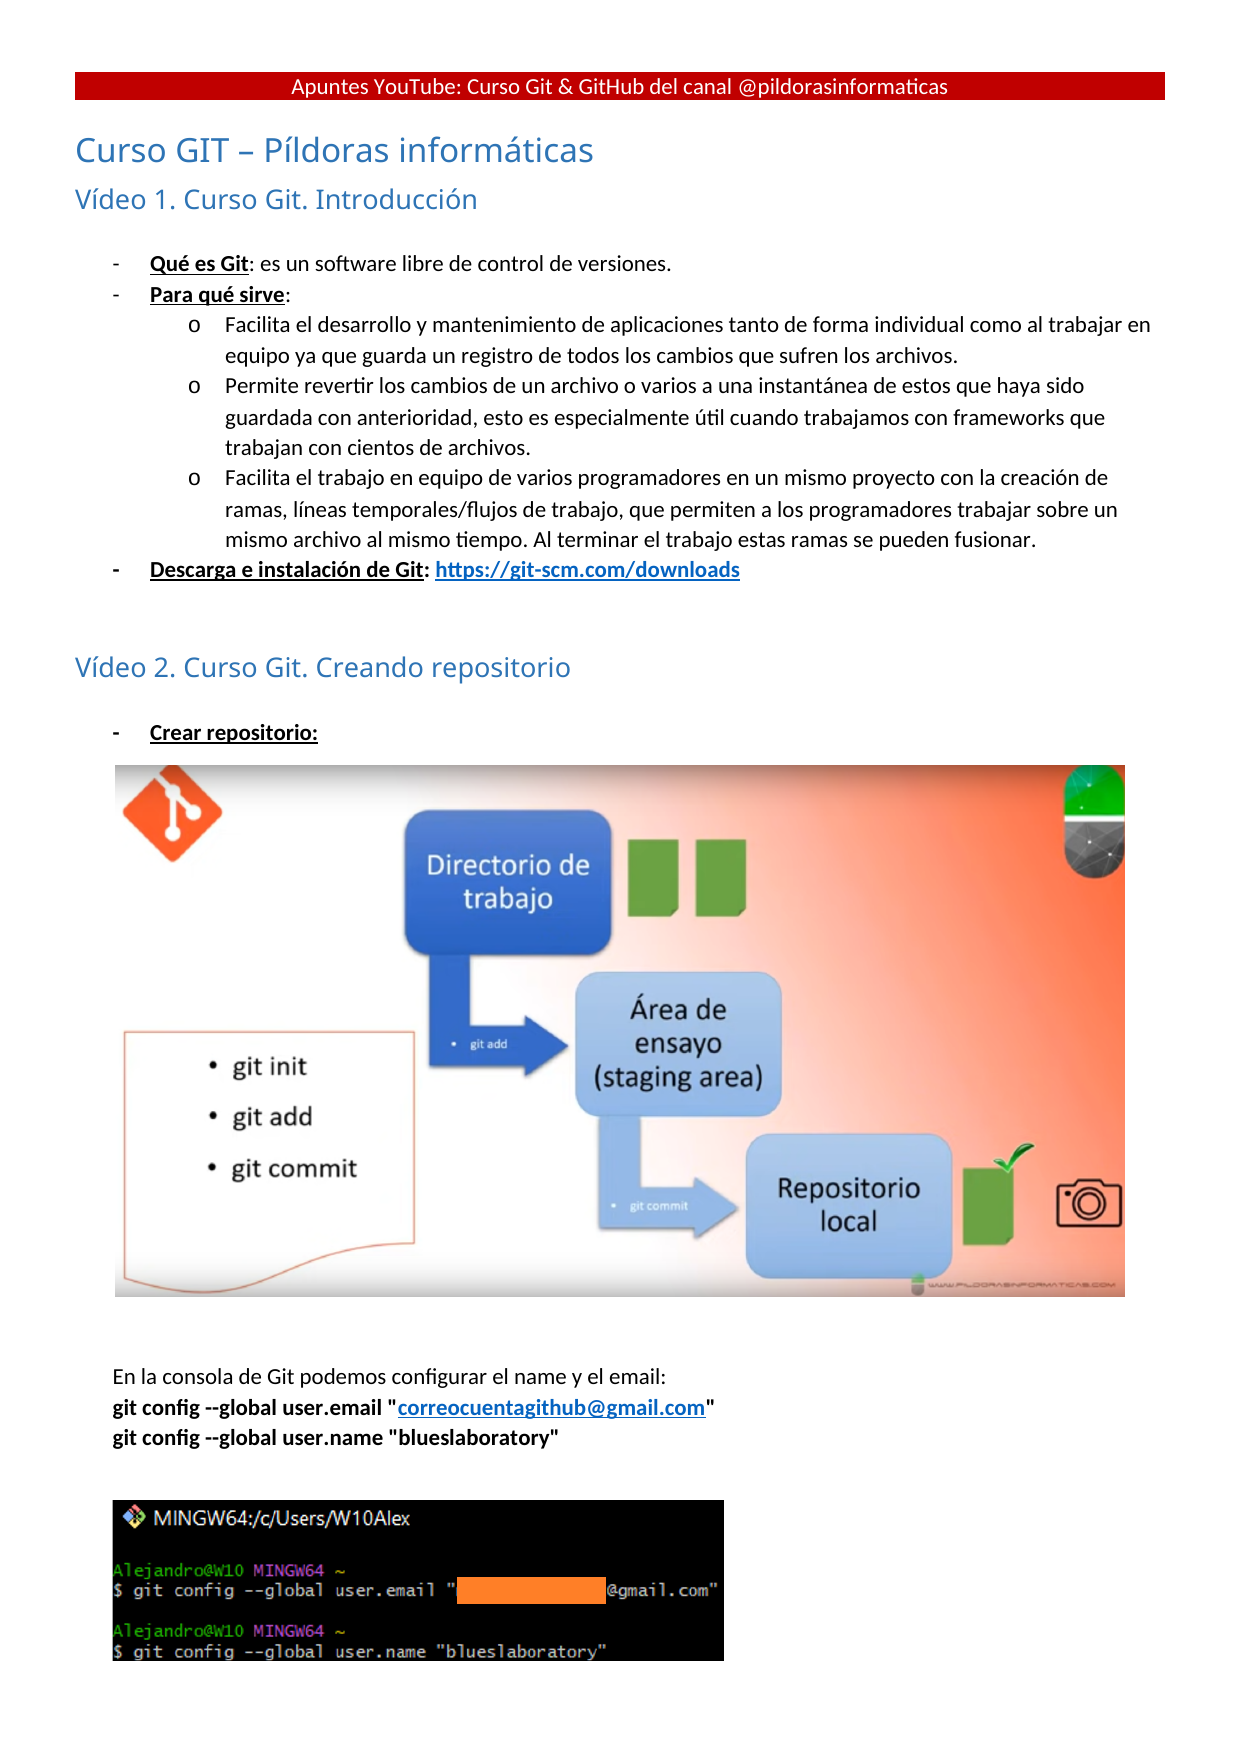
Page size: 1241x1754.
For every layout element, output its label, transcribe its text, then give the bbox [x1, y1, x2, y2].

subtitle Vídeo 1. Curso Git. Introducción [75, 180, 1165, 217]
list Qué es Git: es un software libre de control de versiones. [112, 249, 1165, 278]
subtitle Vídeo 2. Curso Git. Creando repositorio [75, 649, 1165, 686]
list Permite revertir los cambios de un archivo o varios a una instantánea de estos que haya sido guardada con anterioridad, esto es especialmente útil cuando trabajamos con frameworks que trabajan con cientos de archivos. [187, 372, 1165, 461]
picture [112, 1500, 724, 1661]
text Apuntes YouTube: Curso Git & GitHub del canal @pildorasinformaticas [75, 72, 1165, 100]
picture [115, 765, 1125, 1297]
list Facilita el trabajo en equipo de varios programadores en un mismo proyecto con la creación de ramas, líneas temporales/flujos de trabajo, que permiten a los programadores trabajar sobre un mismo archivo al mismo tiempo. Al terminar el trabajo estas ramas se pueden fusionar. [187, 463, 1165, 553]
list Facilita el desarrollo y mantenimiento de aplicaciones tanto de forma individual como al trabajar en equipo ya que guarda un registro de todos los cambios que sufren los archivos. [187, 310, 1165, 369]
list Para qué sirve: [112, 280, 1165, 308]
list Descarga e instalación de Git: https://git-scm.com/downloads [112, 555, 1165, 583]
subtitle Curso GIT – Píldoras informáticas [75, 127, 1165, 173]
text En la consola de Git podemos configurar el name y el email: git config --global user.email "correocuentagithub@gmail.com" git config --global user.name "blueslaboratory" [112, 1362, 1165, 1451]
list Crear repositorio: [112, 718, 1165, 746]
